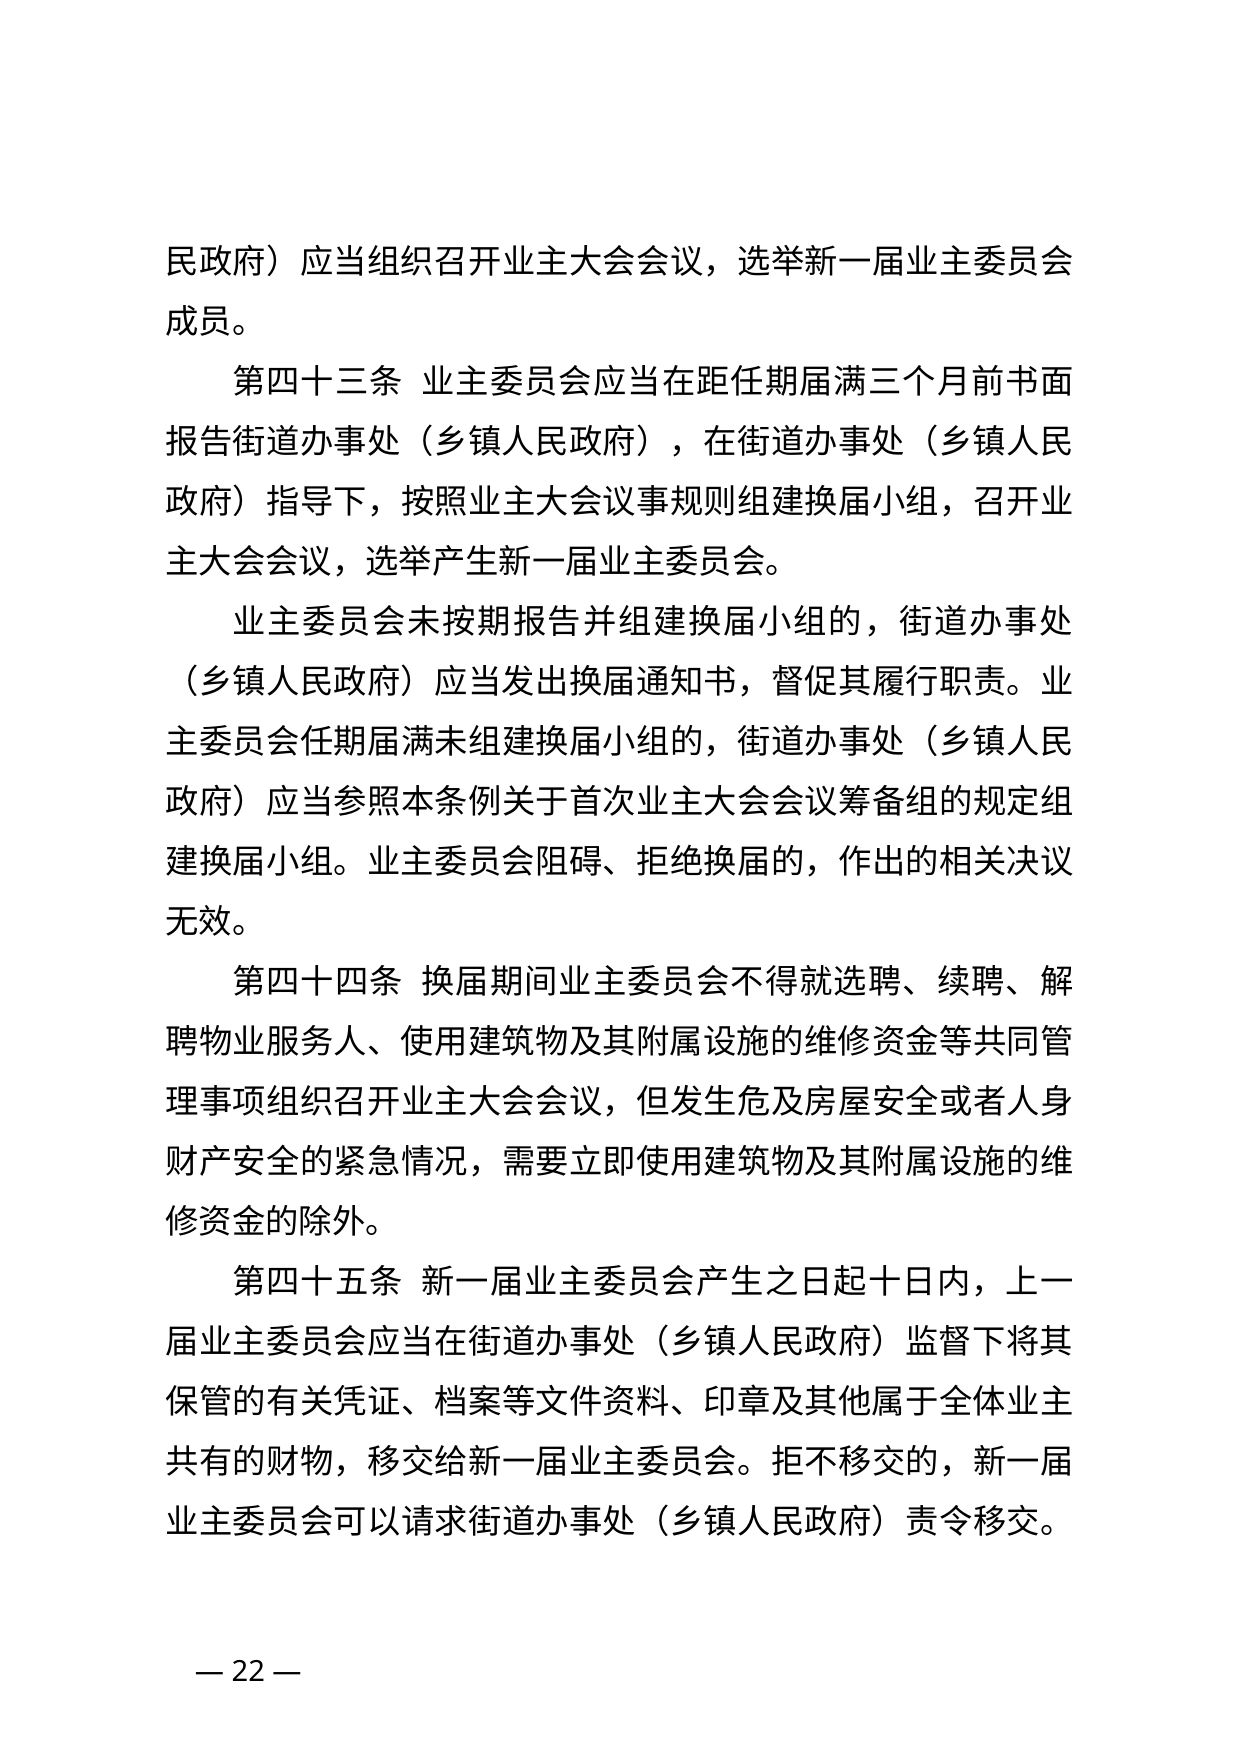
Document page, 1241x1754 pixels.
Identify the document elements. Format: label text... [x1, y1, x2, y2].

text 业主委员会未按期报告并组建换届小组的，街道办事处（乡镇人民政府）应当发出换届通知书，督促其履行职责。业主委员会任期届满未组建换届小组的，街道办事处（乡镇人民政府）应当参照本条例关于首次业主大会会议筹备组的规定组建换届小组。业主委员会阻碍、拒绝换届的，作出的相关决议无效。 [165, 586, 1075, 946]
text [165, 226, 1075, 346]
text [165, 1246, 1075, 1546]
text 第四十三条 业主委员会应当在距任期届满三个月前书面报告街道办事处（乡镇人民政府），在街道办事处（乡镇人民政府）指导下，按照业主大会议事规则组建换届小组，召开业主大会会议，选举产生新一届业主委员会。 [165, 346, 1075, 586]
text 第四十四条 换届期间业主委员会不得就选聘、续聘、解聘物业服务人、使用建筑物及其附属设施的维修资金等共同管理事项组织召开业主大会会议，但发生危及房屋安全或者人身财产安全的紧急情况，需要立即使用建筑物及其附属设施的维修资金的除外。 [165, 946, 1075, 1246]
